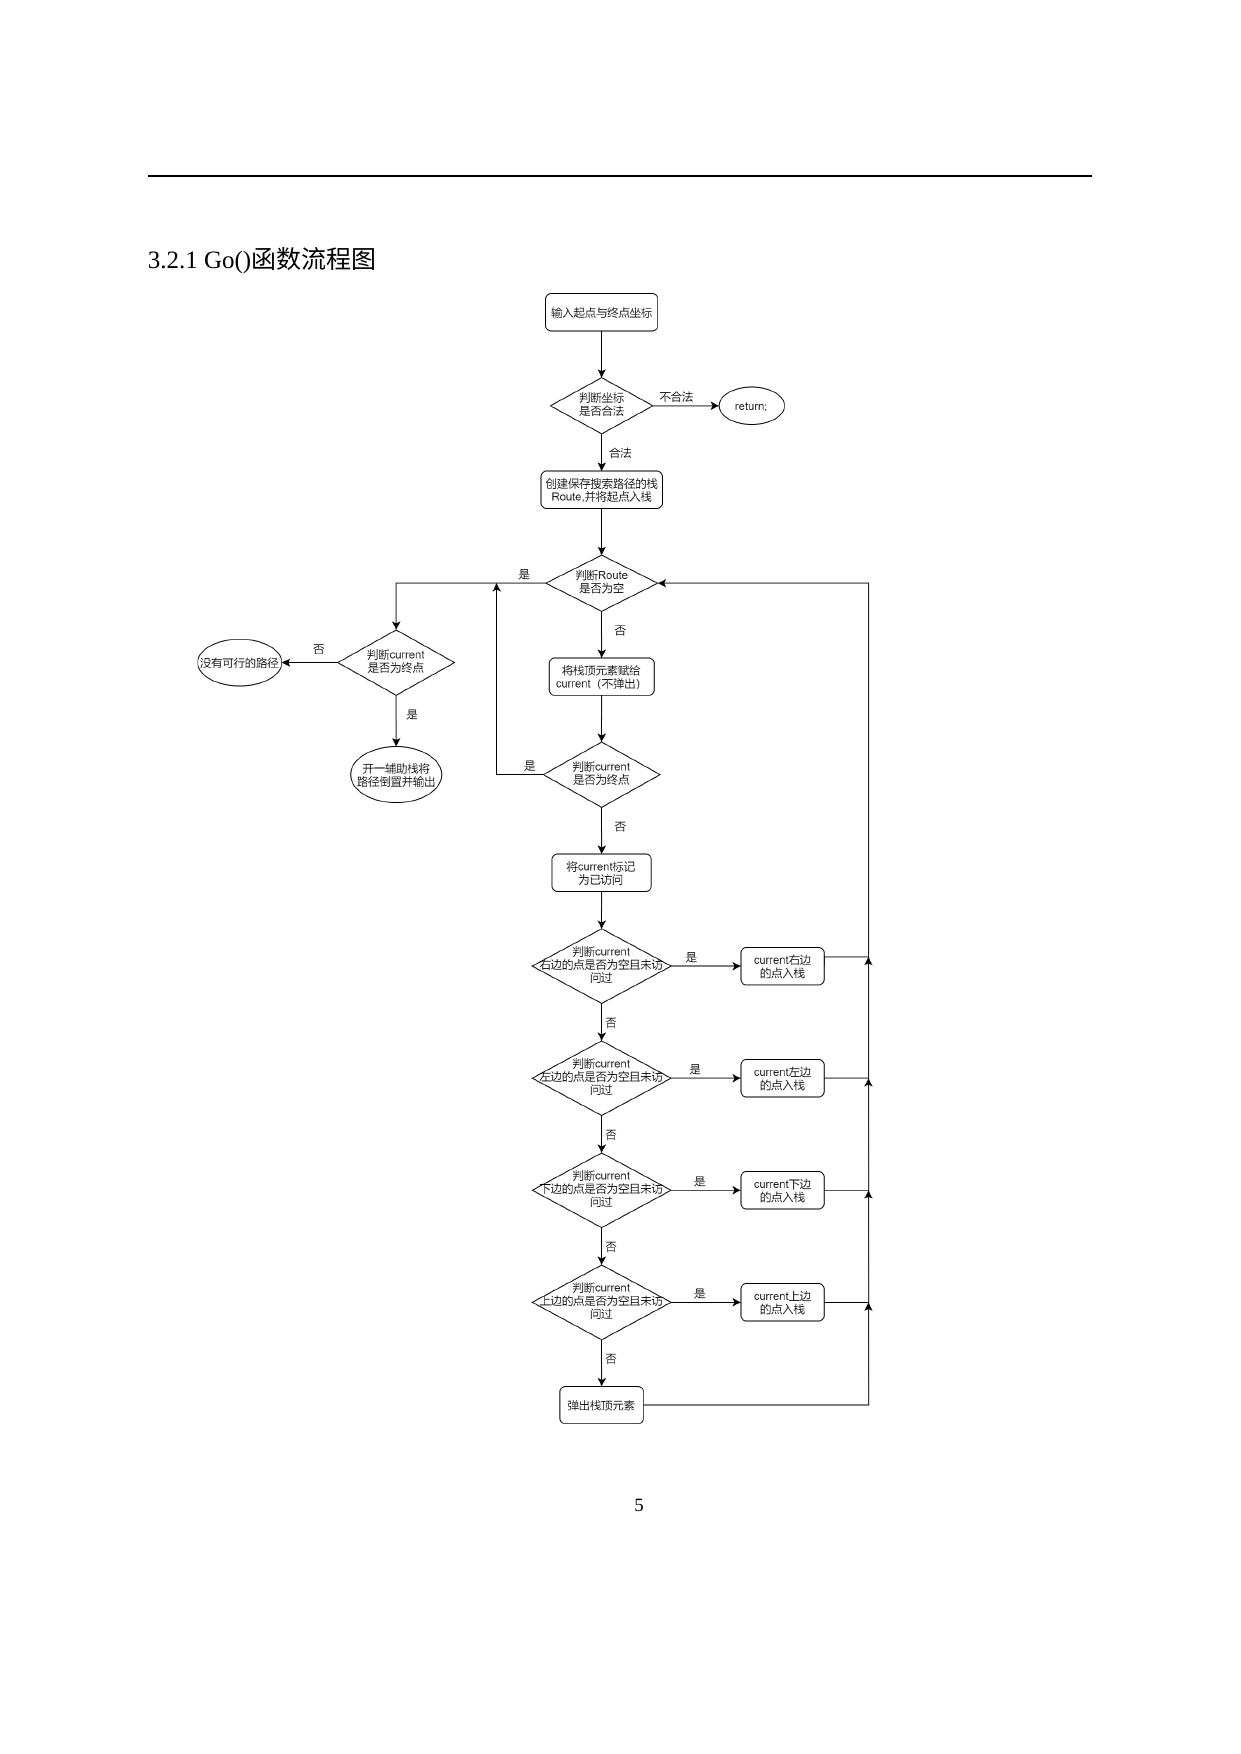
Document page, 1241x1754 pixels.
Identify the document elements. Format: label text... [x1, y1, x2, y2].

subtitle 3.2.1 Go()函数流程图 [148, 239, 1092, 275]
picture [197, 293, 877, 1424]
